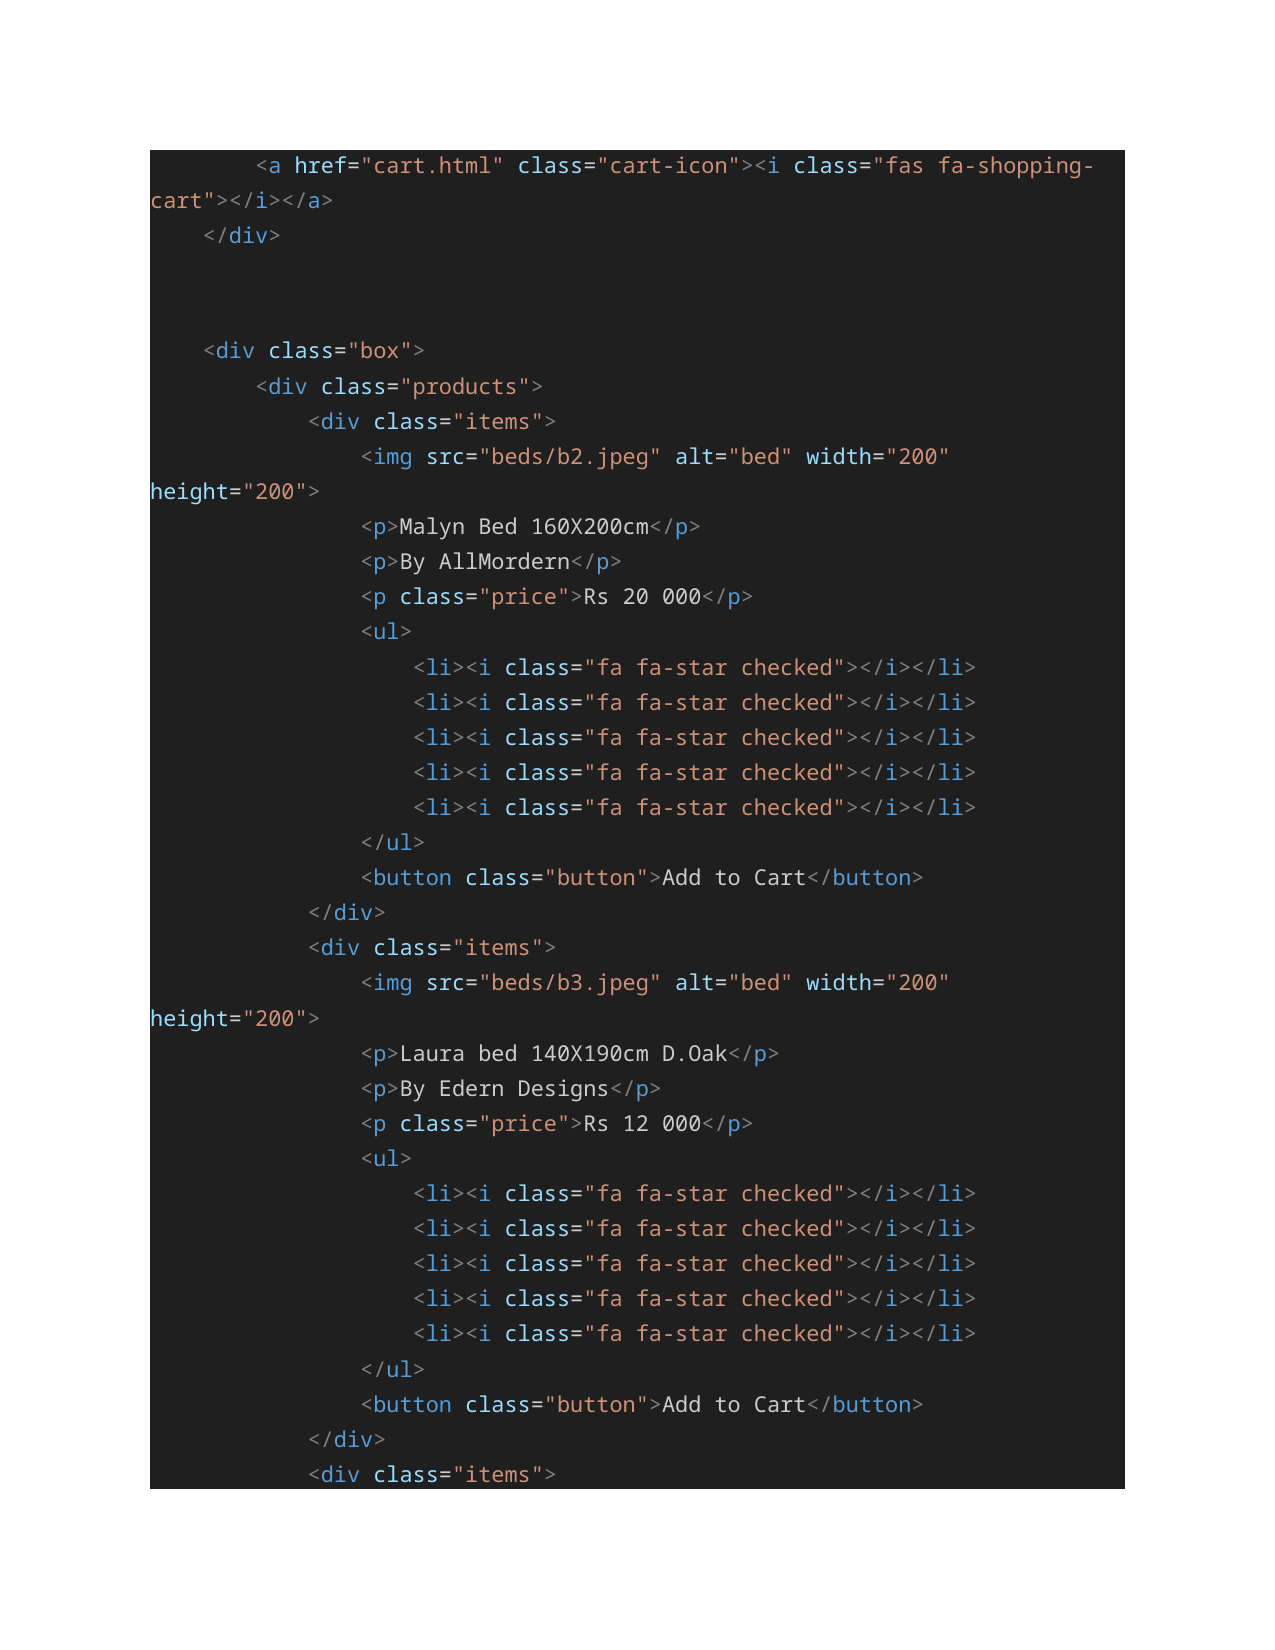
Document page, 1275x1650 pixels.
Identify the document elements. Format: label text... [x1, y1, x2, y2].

text <button class="button">Add to Cart</button> [150, 862, 1125, 892]
text <ul> [150, 1143, 1125, 1173]
text </ul> [150, 1353, 1125, 1383]
text <li><i class="fa fa-star checked"></i></li> [150, 1318, 1125, 1348]
text <div class="items"> [150, 932, 1125, 962]
text <ul> [150, 616, 1125, 646]
text <p class="price">Rs 20 000</p> [150, 581, 1125, 611]
text <div class="products"> [150, 371, 1125, 400]
text </div> [150, 220, 1125, 250]
text <button class="button">Add to Cart</button> [150, 1389, 1125, 1418]
text <li><i class="fa fa-star checked"></i></li> [150, 1213, 1125, 1243]
text <p>By Edern Designs</p> [150, 1073, 1125, 1102]
text <li><i class="fa fa-star checked"></i></li> [150, 757, 1125, 787]
text <div class="items"> [150, 406, 1125, 436]
text </ul> [150, 827, 1125, 857]
text <div class="items"> [150, 1459, 1125, 1489]
text <p>By AllMordern</p> [150, 546, 1125, 576]
text <img src="beds/b2.jpeg" alt="bed" width="200" height="200"> [150, 441, 1125, 506]
text <li><i class="fa fa-star checked"></i></li> [150, 792, 1125, 822]
text <img src="beds/b3.jpeg" alt="bed" width="200" height="200"> [150, 967, 1125, 1032]
text <p>Laura bed 140X190cm D.Oak</p> [150, 1038, 1125, 1067]
text </div> [150, 897, 1125, 927]
text <li><i class="fa fa-star checked"></i></li> [150, 1178, 1125, 1208]
text <li><i class="fa fa-star checked"></i></li> [150, 722, 1125, 751]
text <li><i class="fa fa-star checked"></i></li> [150, 687, 1125, 716]
text <li><i class="fa fa-star checked"></i></li> [150, 1248, 1125, 1278]
text <div class="box"> [150, 336, 1125, 365]
text <a href="cart.html" class="cart-icon"><i class="fas fa-shopping-cart"></i></a> [150, 150, 1125, 215]
text <li><i class="fa fa-star checked"></i></li> [150, 1283, 1125, 1313]
text </div> [150, 1424, 1125, 1453]
text <li><i class="fa fa-star checked"></i></li> [150, 651, 1125, 681]
text <p>Malyn Bed 160X200cm</p> [150, 511, 1125, 541]
text <p class="price">Rs 12 000</p> [150, 1108, 1125, 1138]
